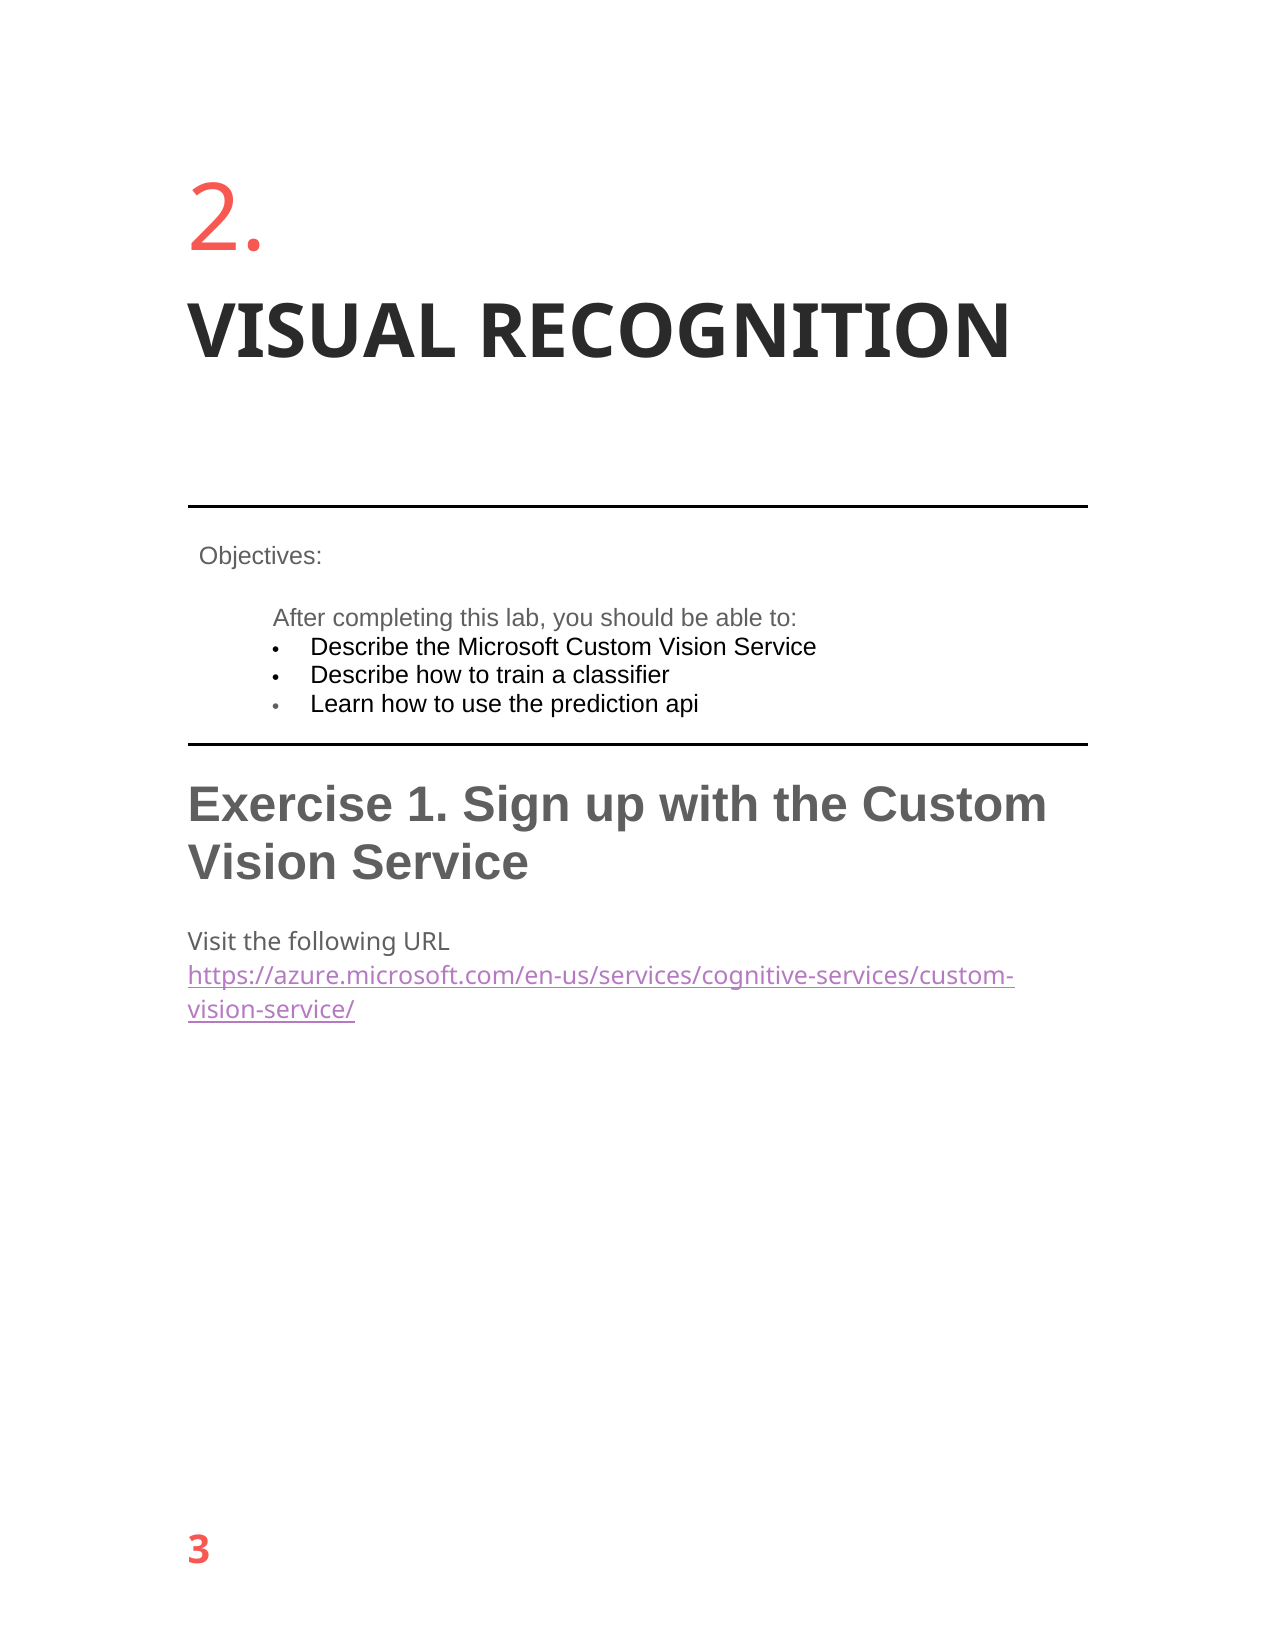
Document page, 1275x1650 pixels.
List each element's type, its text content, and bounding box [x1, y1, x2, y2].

text https://azure.microsoft.com/en-us/services/cognitive-services/custom-vision-service/ [187, 958, 1087, 1026]
text Visit the following URL [187, 924, 1087, 958]
text Exercise 1. Sign up with the Custom Vision Service [187, 775, 1087, 890]
table_header Objectives: After completing this lab, you should be able to: Describe the Microsoft Custom Vision Service Describe how to train a classifier Learn how to use the prediction api [188, 508, 1087, 743]
subtitle 2. Visual Recognition [187, 150, 1087, 380]
